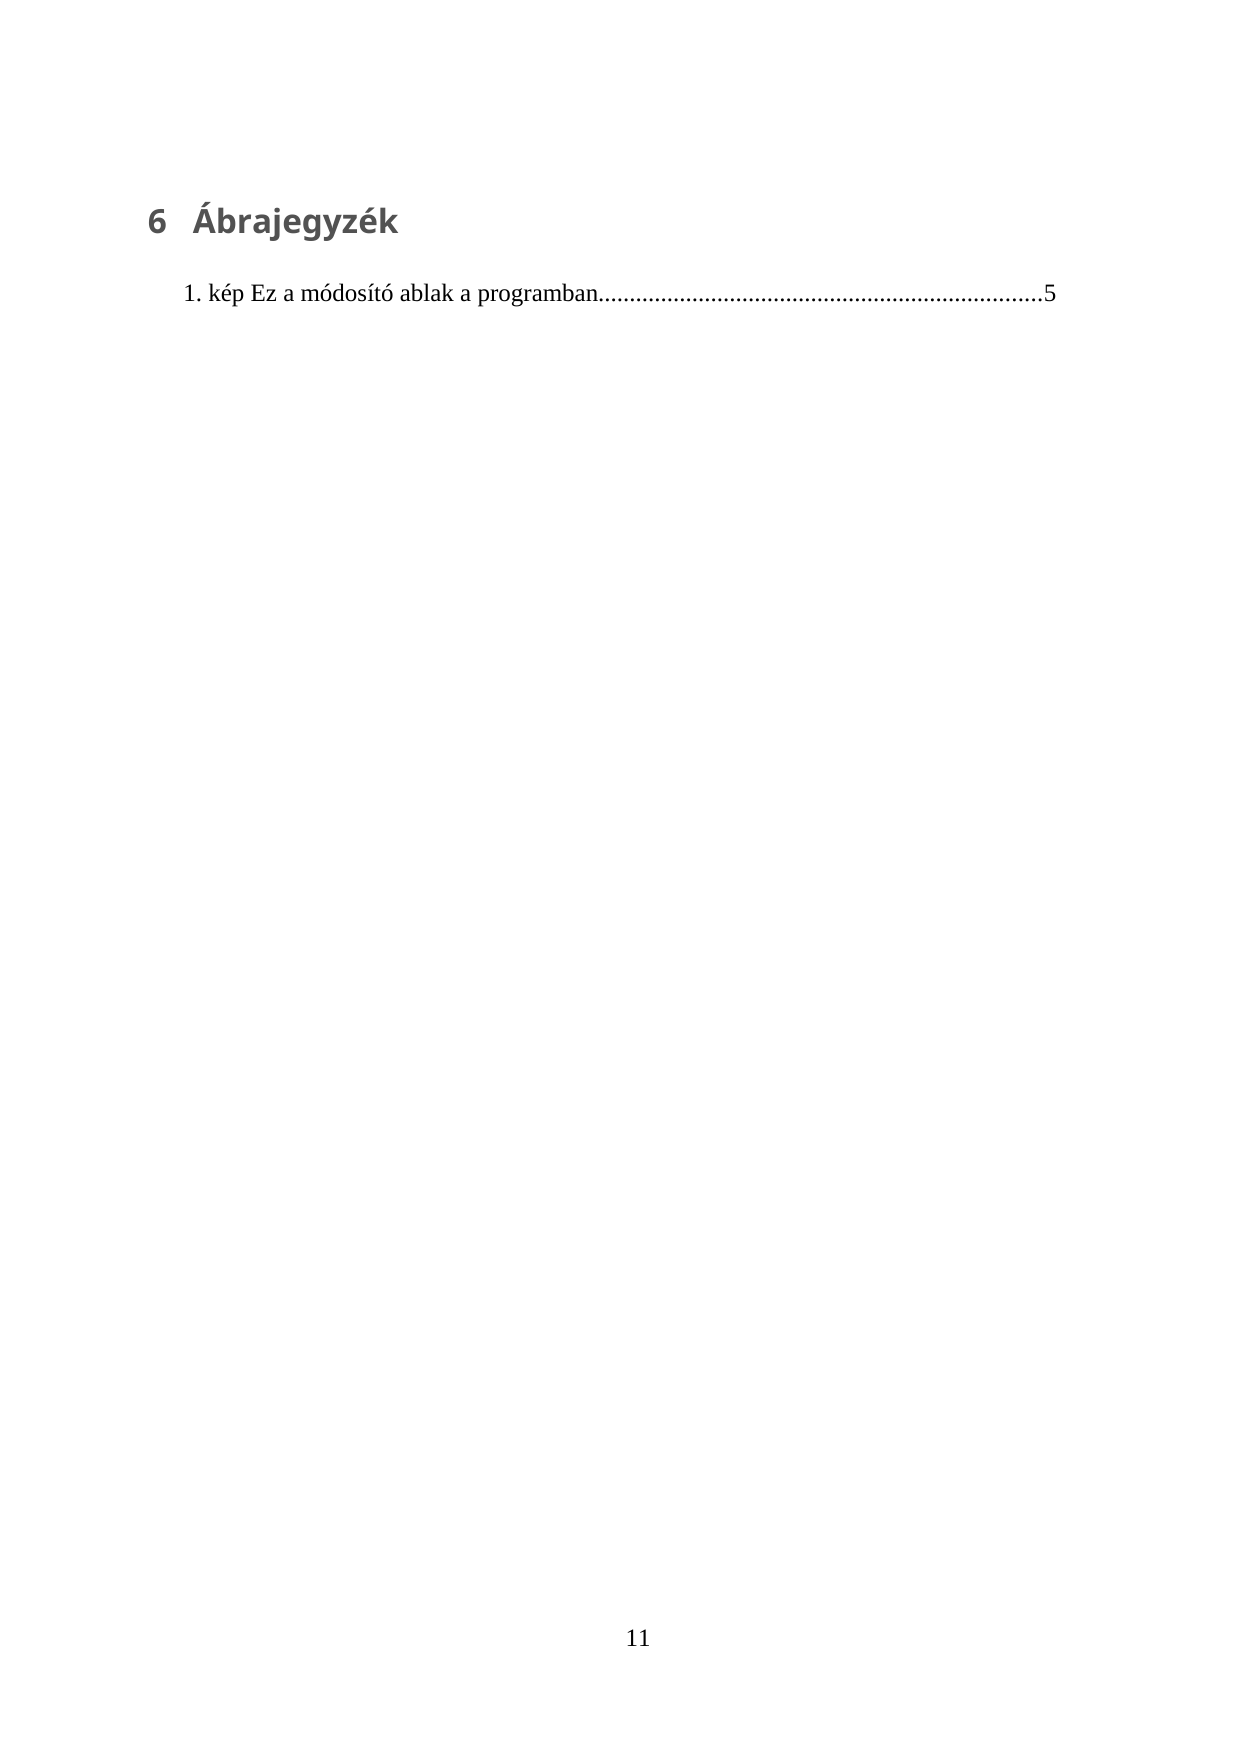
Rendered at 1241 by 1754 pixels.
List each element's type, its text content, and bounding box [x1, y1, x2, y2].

text 1. kép Ez a módosító ablak a programban 5 [148, 278, 1093, 307]
subtitle Ábrajegyzék [148, 198, 1093, 243]
